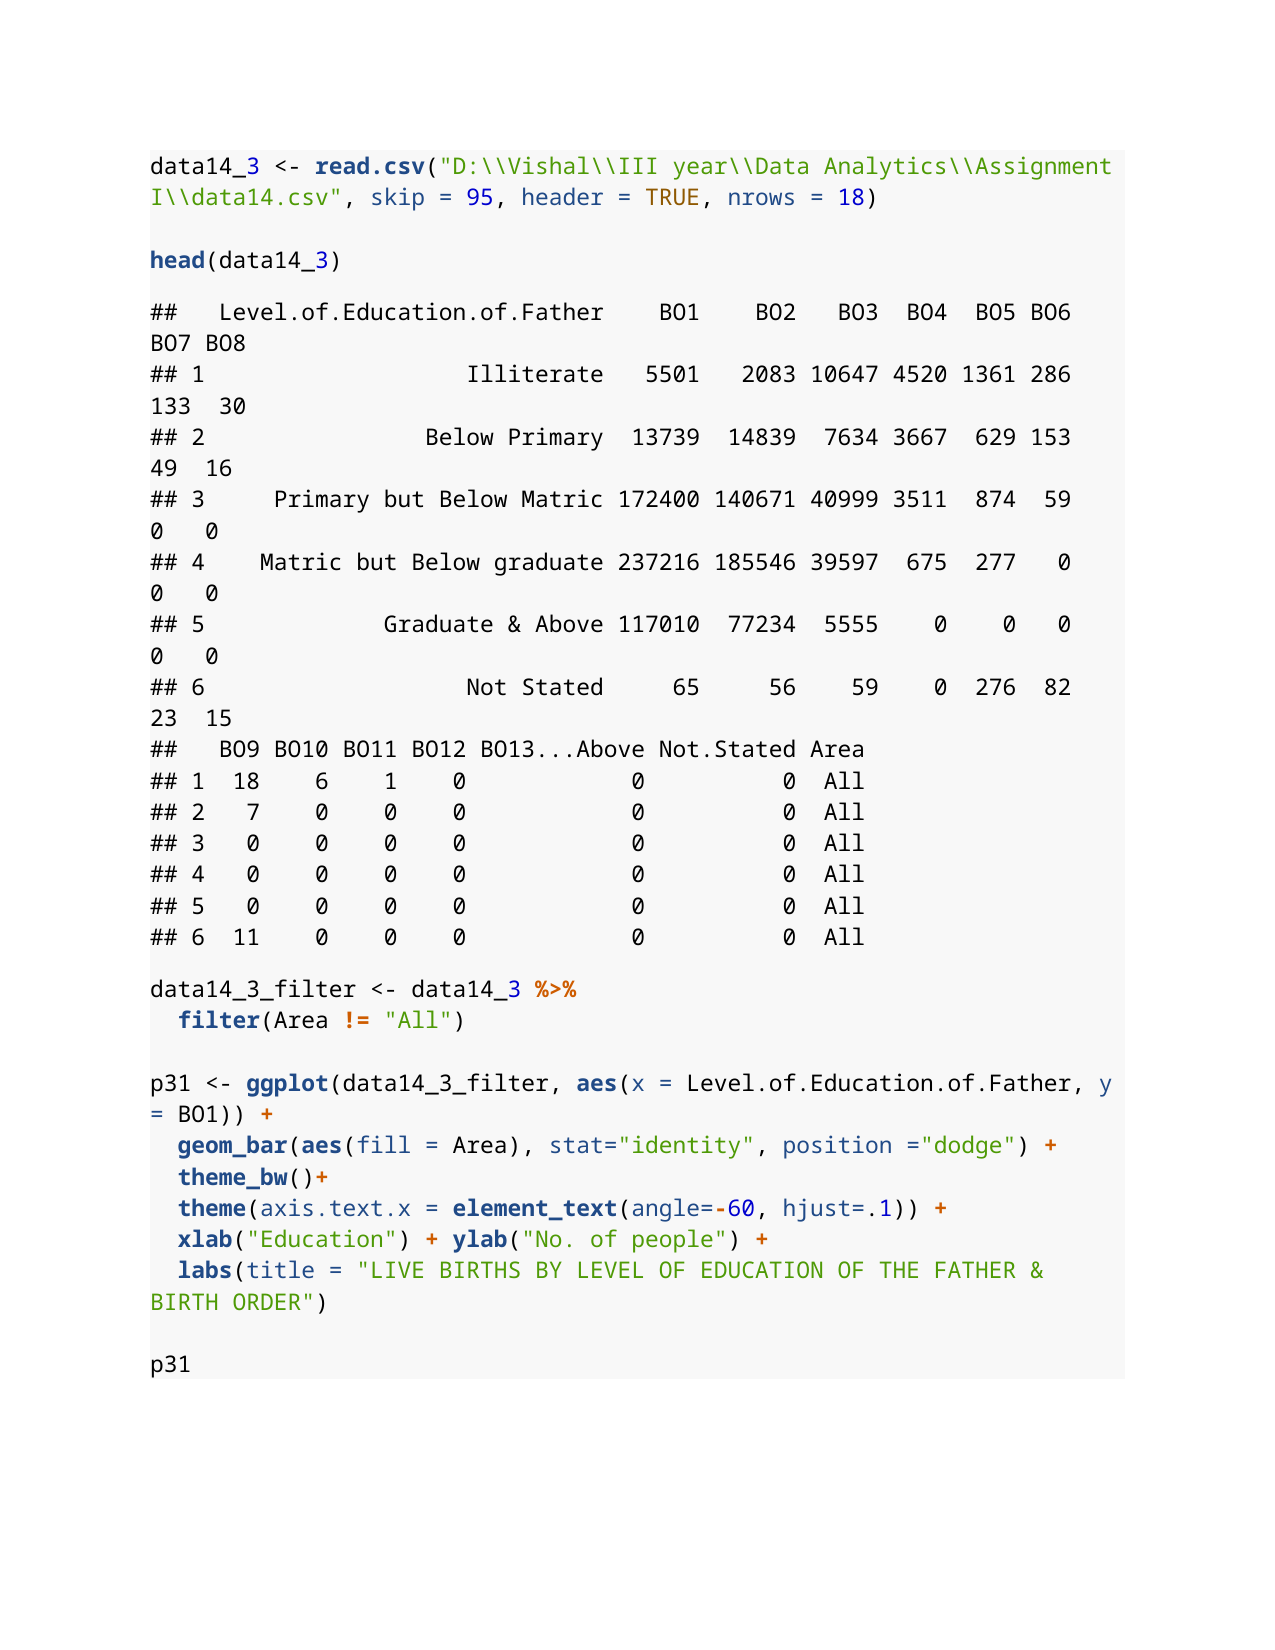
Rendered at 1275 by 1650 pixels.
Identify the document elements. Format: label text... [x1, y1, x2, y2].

text data14_3_filter <- data14_3 %>% filter(Area != "All") p31 <- ggplot(data14_3_filter, aes(x = Level.of.Education.of.Father, y = BO1)) + geom_bar(aes(fill = Area), stat="identity", position ="dodge") + theme_bw()+ theme(axis.text.x = element_text(angle=-60, hjust=.1)) + xlab("Education") + ylab("No. of people") + labs(title = "LIVE BIRTHS BY LEVEL OF EDUCATION OF THE FATHER & BIRTH ORDER") p31 [150, 973, 1125, 1379]
text data14_3 <- read.csv("D:\\Vishal\\III year\\Data Analytics\\Assignment I\\data14.csv", skip = 95, header = TRUE, nrows = 18) head(data14_3) [150, 150, 1125, 275]
text ## Level.of.Education.of.Father BO1 BO2 BO3 BO4 BO5 BO6 BO7 BO8 ## 1 Illiterate 5501 2083 10647 4520 1361 286 133 30 ## 2 Below Primary 13739 14839 7634 3667 629 153 49 16 ## 3 Primary but Below Matric 172400 140671 40999 3511 874 59 0 0 ## 4 Matric but Below graduate 237216 185546 39597 675 277 0 0 0 ## 5 Graduate & Above 117010 77234 5555 0 0 0 0 0 ## 6 Not Stated 65 56 59 0 276 82 23 15 ## BO9 BO10 BO11 BO12 BO13...Above Not.Stated Area ## 1 18 6 1 0 0 0 All ## 2 7 0 0 0 0 0 All ## 3 0 0 0 0 0 0 All ## 4 0 0 0 0 0 0 All ## 5 0 0 0 0 0 0 All ## 6 11 0 0 0 0 0 All [150, 296, 1125, 952]
